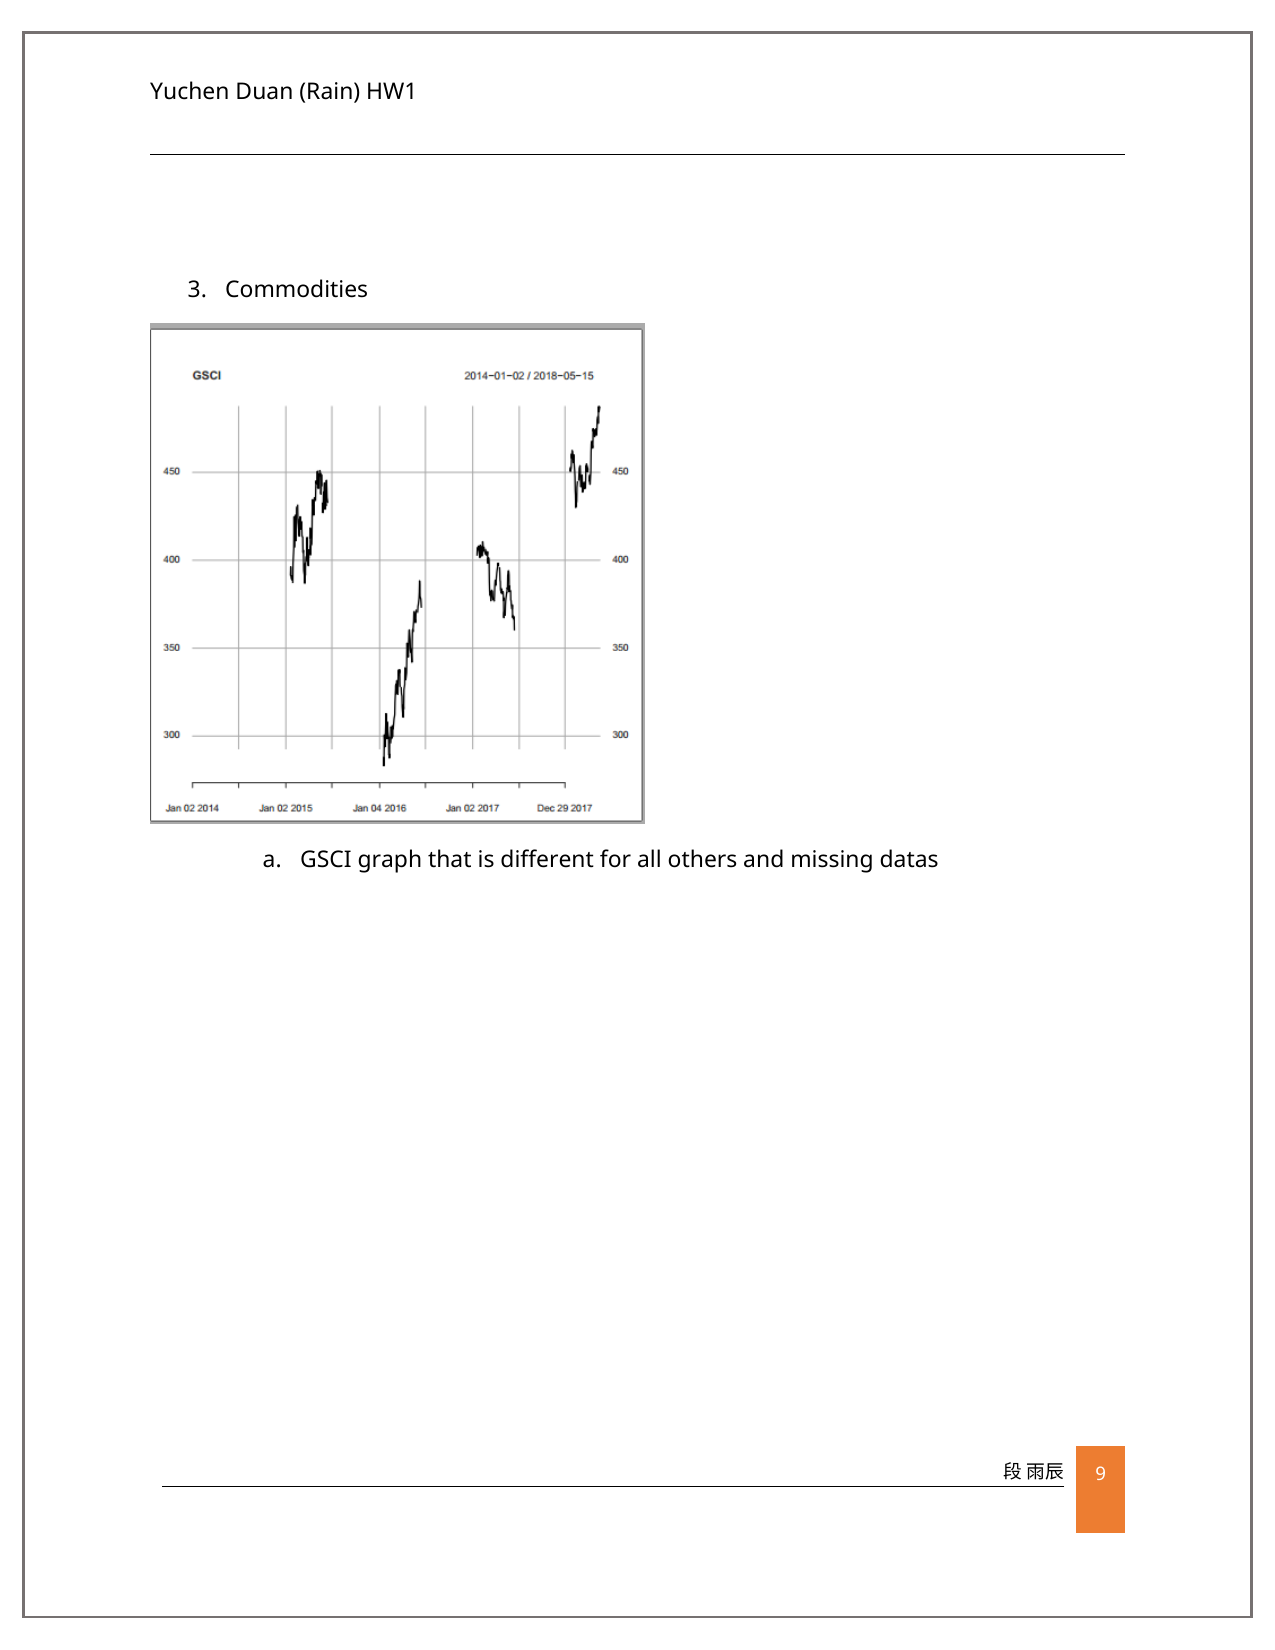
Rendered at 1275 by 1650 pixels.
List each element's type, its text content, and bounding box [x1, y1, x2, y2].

picture [150, 323, 645, 824]
list Commodities [187, 273, 1125, 304]
list GSCI graph that is different for all others and missing datas [262, 843, 1125, 874]
